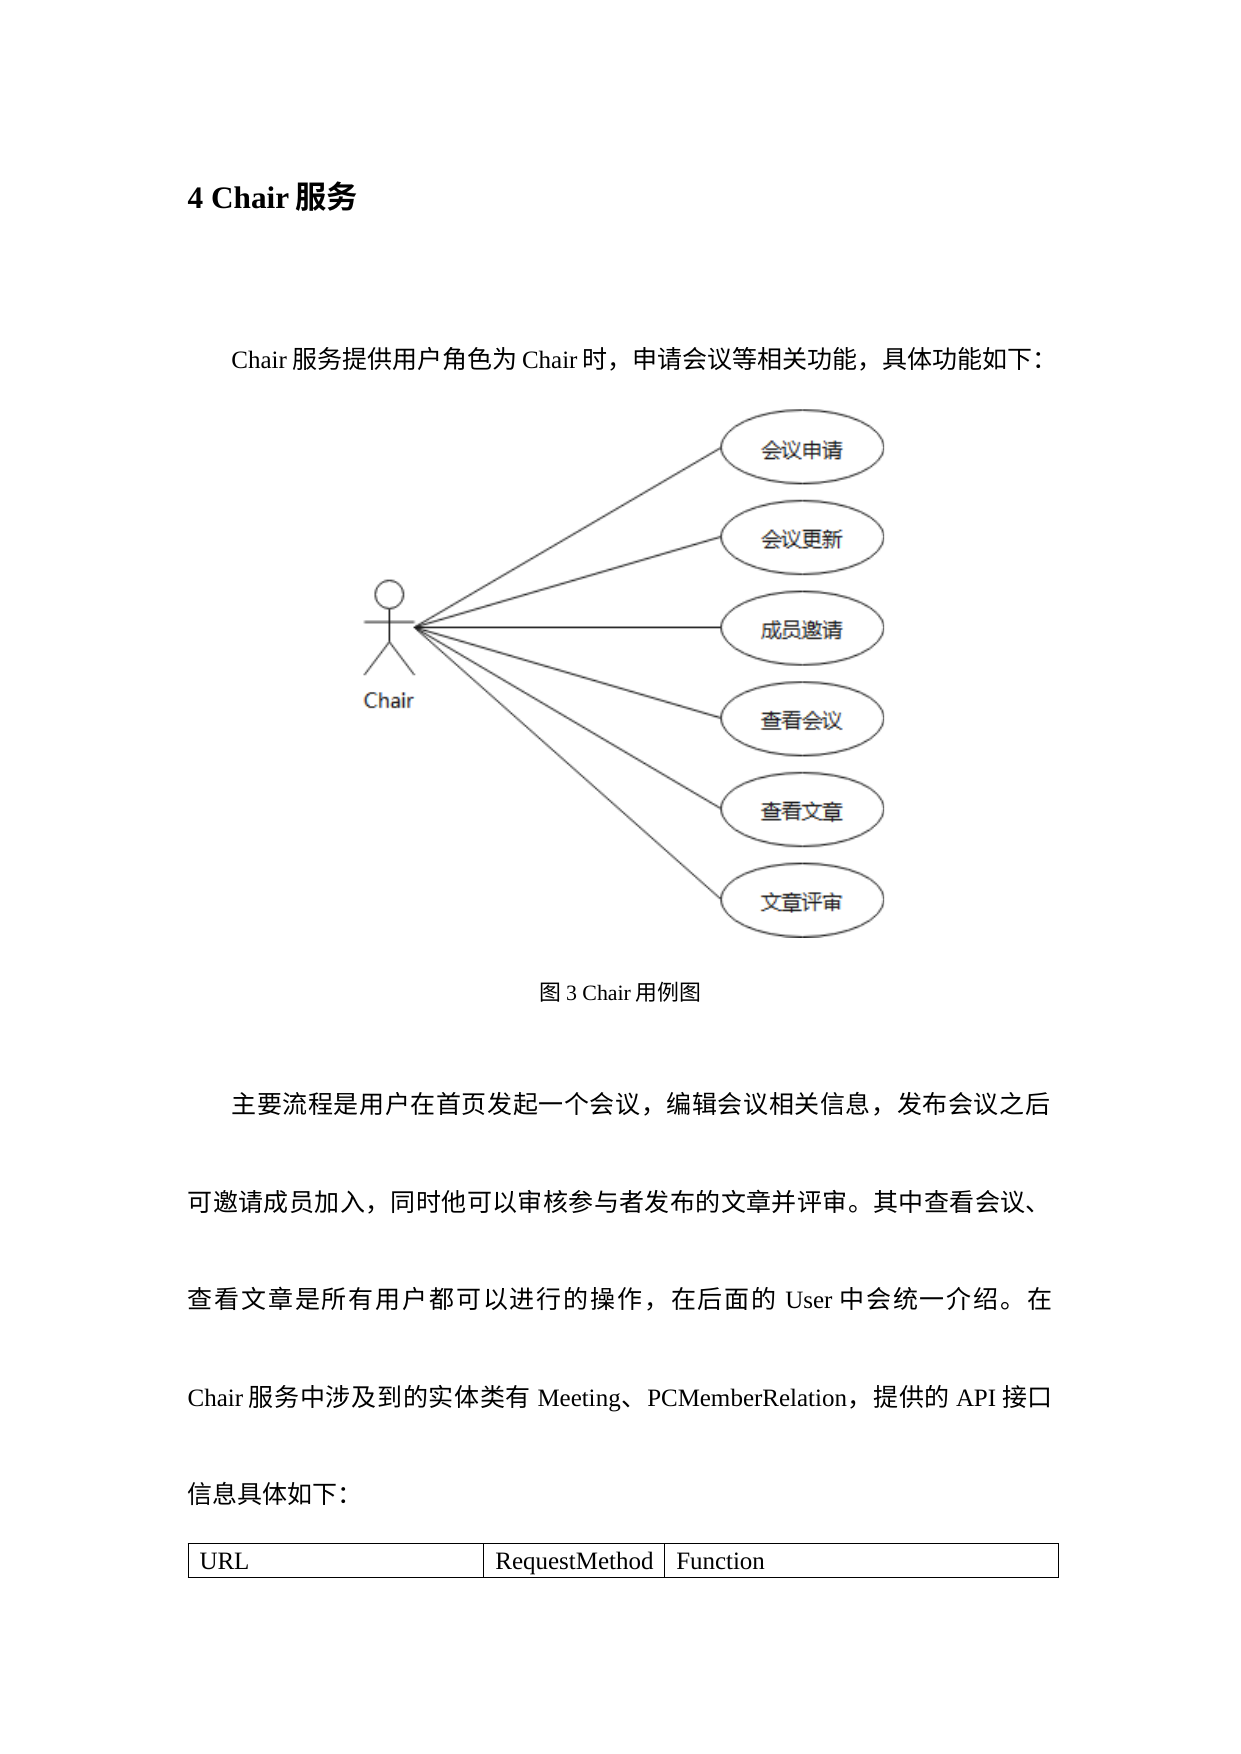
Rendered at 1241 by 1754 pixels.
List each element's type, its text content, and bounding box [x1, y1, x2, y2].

table_header Function [665, 1544, 1058, 1577]
table_header URL [189, 1544, 483, 1577]
picture [356, 408, 885, 938]
subtitle 4 Chair服务 [187, 162, 1053, 227]
text 图3 Chair用例图 [187, 975, 1053, 1007]
table_header RequestMethod [484, 1544, 664, 1577]
text Chair服务提供用户角色为Chair时，申请会议等相关功能，具体功能如下： [187, 325, 1053, 390]
text 主要流程是用户在首页发起一个会议，编辑会议相关信息，发布会议之后可邀请成员加入，同时他可以审核参与者发布的文章并评审。其中查看会议、查看文章是所有用户都可以进行的操作，在后面的User中会统一介绍。在Chair服务中涉及到的实体类有Meeting、PCMemberRelation，提供的API接口信息具体如下： [187, 1070, 1053, 1525]
